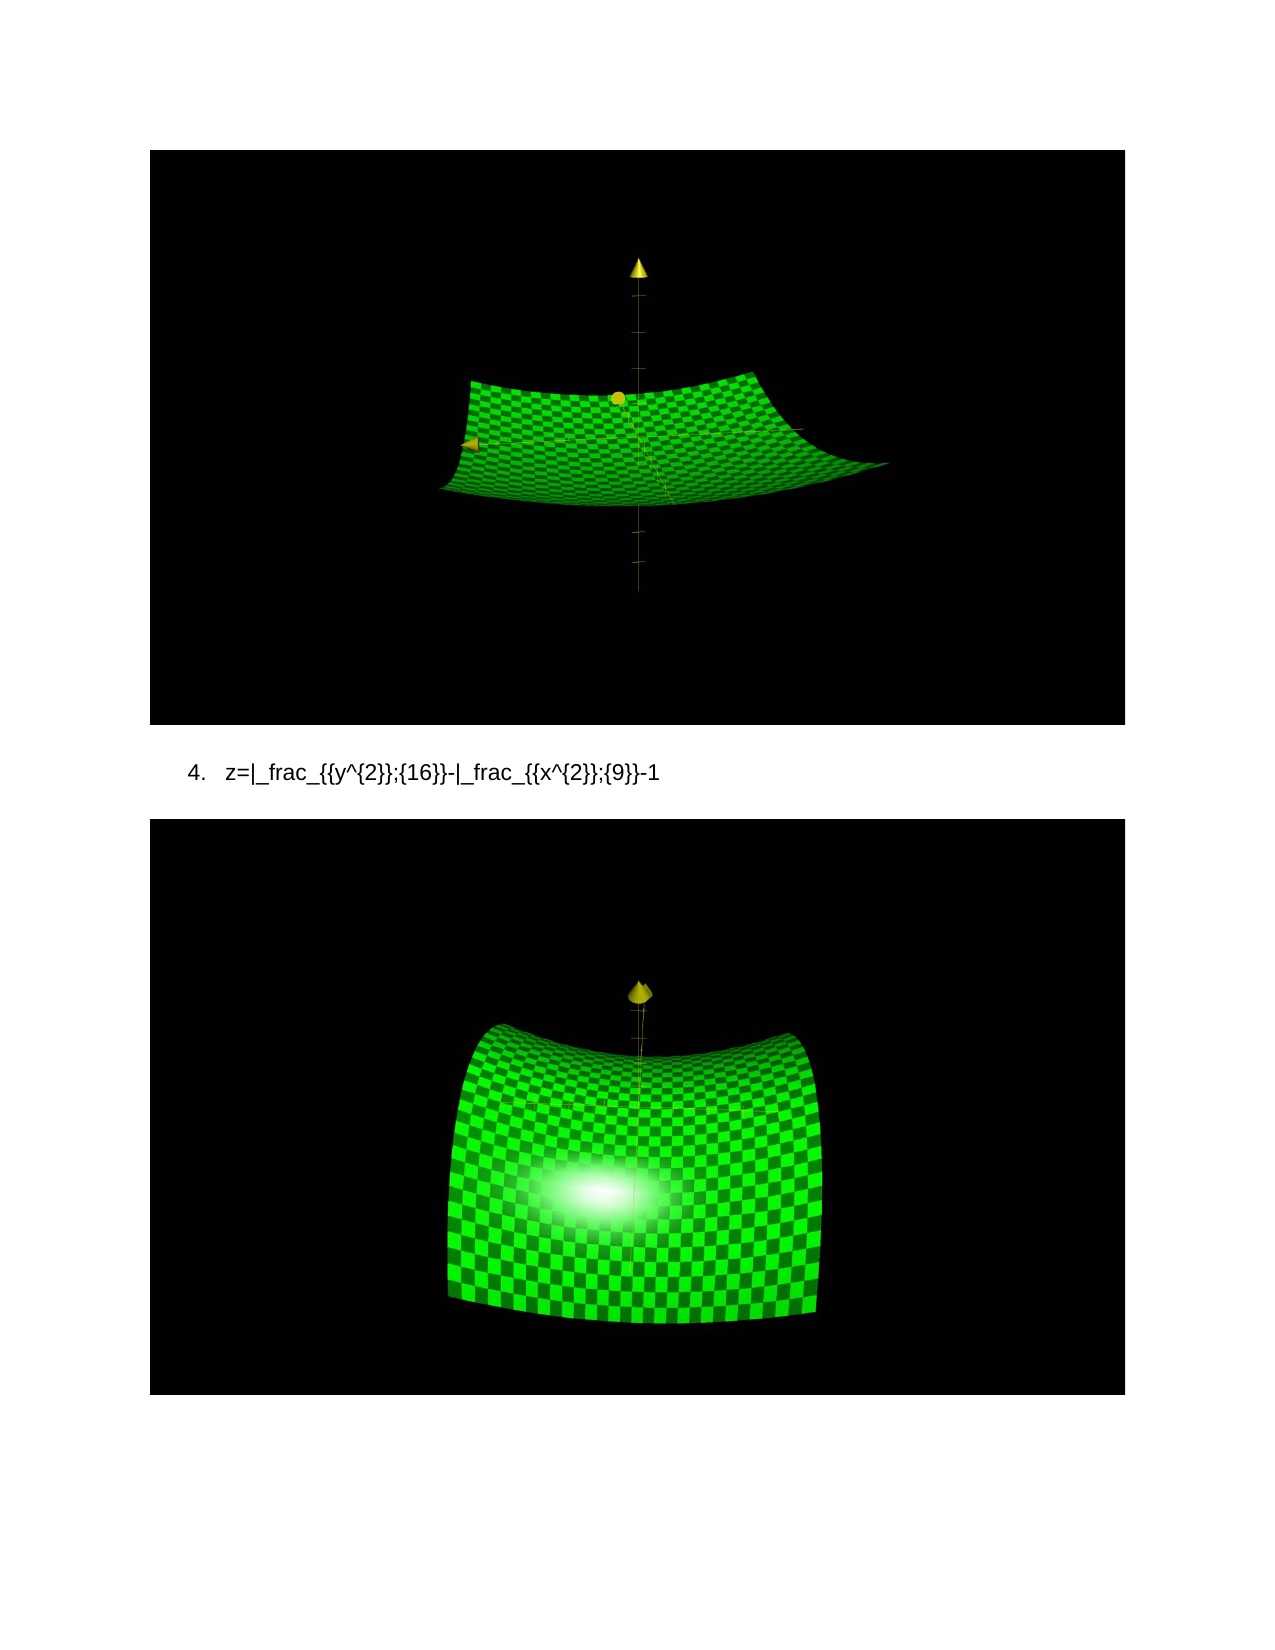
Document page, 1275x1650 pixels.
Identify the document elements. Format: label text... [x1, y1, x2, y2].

picture [150, 819, 1125, 1395]
list z=|_frac_{{y^{2}};{16}}-|_frac_{{x^{2}};{9}}-1 [187, 759, 1125, 785]
picture [150, 150, 1125, 725]
